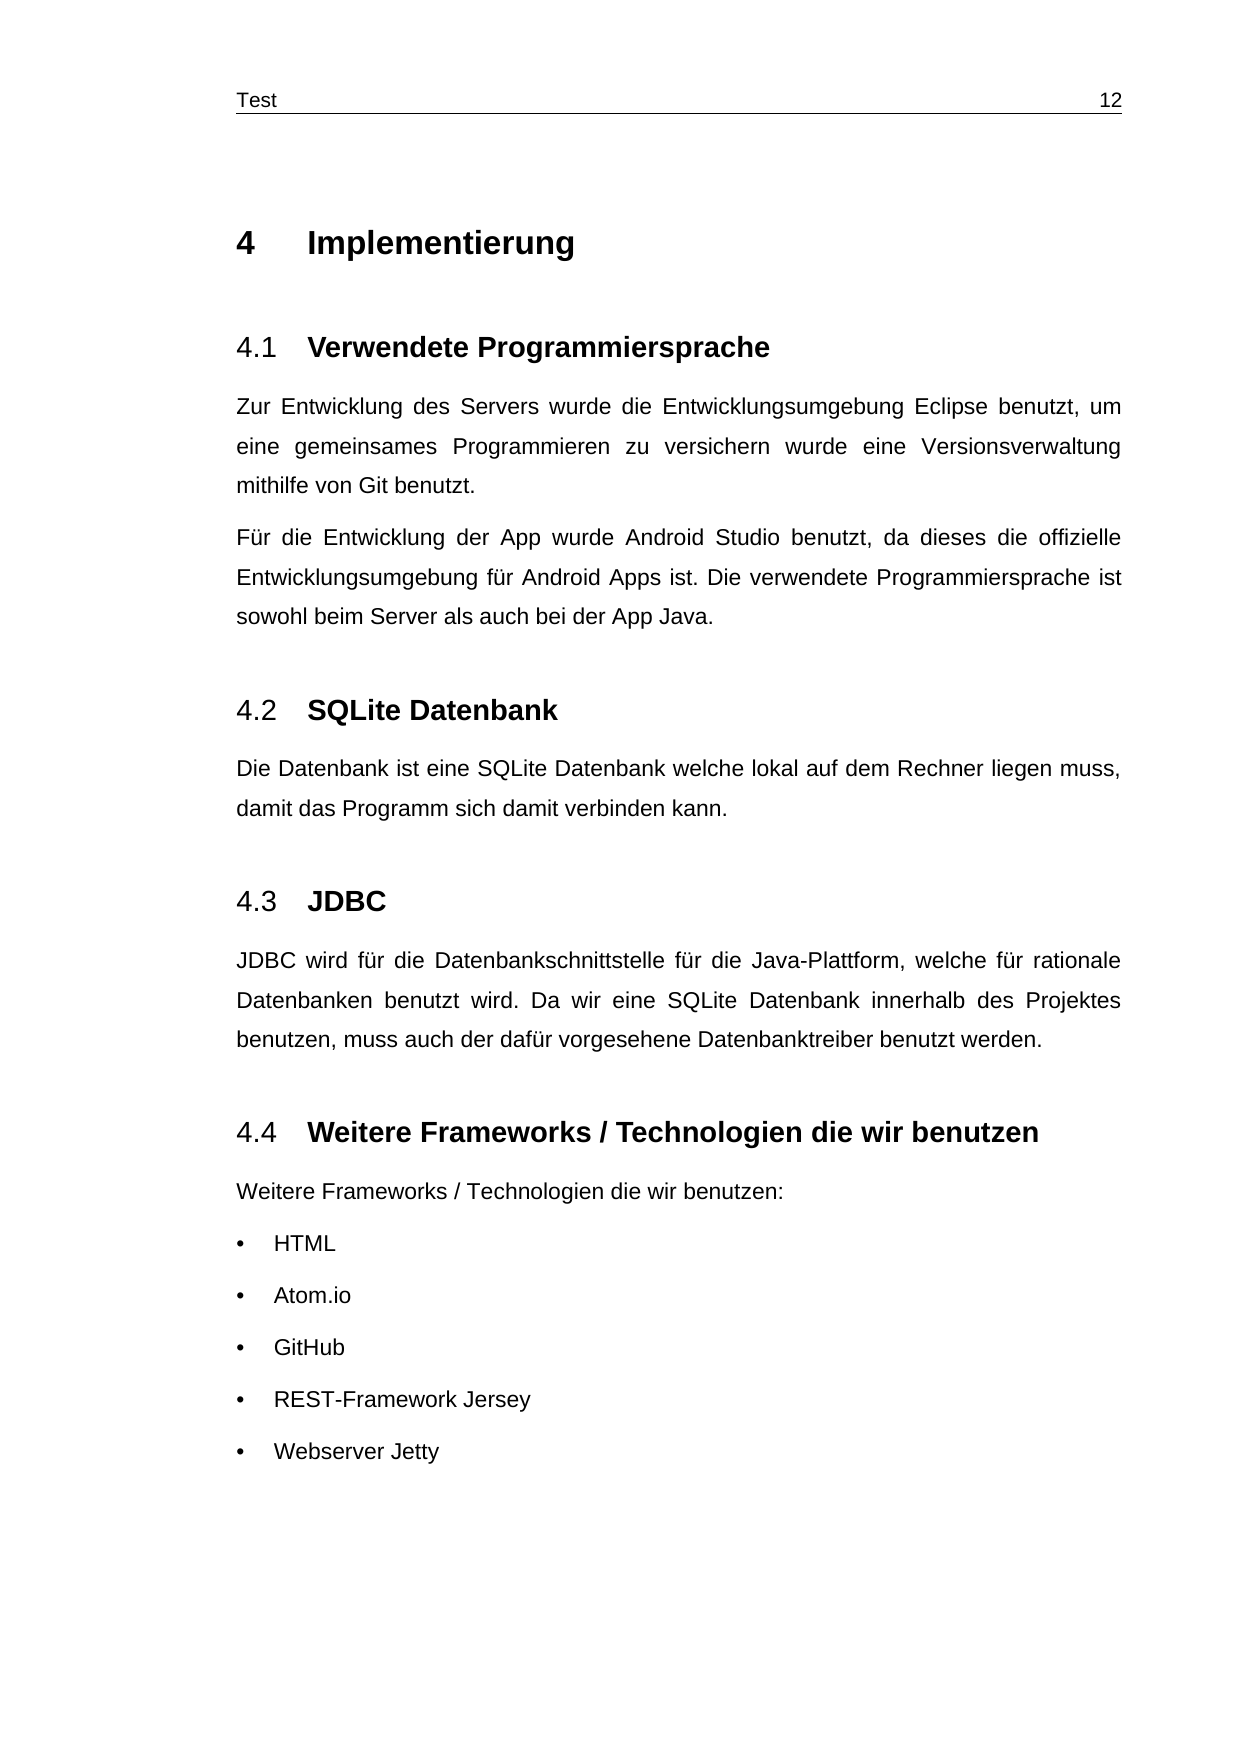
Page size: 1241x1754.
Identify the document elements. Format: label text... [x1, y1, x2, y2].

text • REST-Framework Jersey [236, 1386, 1122, 1413]
subtitle Weitere Frameworks / Technologien die wir benutzen [236, 1116, 1122, 1149]
text JDBC wird für die Datenbankschnittstelle für die Java-Plattform, welche für rationale Datenbanken benutzt wird. Da wir eine SQLite Datenbank innerhalb des Projektes benutzen, muss auch der dafür vorgesehene Datenbanktreiber benutzt werden. [236, 947, 1122, 1052]
subtitle SQLite Datenbank [236, 692, 1122, 726]
text Weitere Frameworks / Technologien die wir benutzen: [236, 1178, 1122, 1205]
text Die Datenbank ist eine SQLite Datenbank welche lokal auf dem Rechner liegen muss, damit das Programm sich damit verbinden kann. [236, 755, 1122, 821]
text • Atom.io [236, 1282, 1122, 1309]
text • HTML [236, 1230, 1122, 1257]
text • Webserver Jetty [236, 1438, 1122, 1464]
subtitle Implementierung [236, 223, 1122, 261]
subtitle JDBC [236, 884, 1122, 918]
text Zur Entwicklung des Servers wurde die Entwicklungsumgebung Eclipse benutzt, um eine gemeinsames Programmieren zu versichern wurde eine Versionsverwaltung mithilfe von Git benutzt. [236, 393, 1122, 498]
text Für die Entwicklung der App wurde Android Studio benutzt, da dieses die offizielle Entwicklungsumgebung für Android Apps ist. Die verwendete Programmiersprache ist sowohl beim Server als auch bei der App Java. [236, 524, 1122, 629]
subtitle Verwendete Programmiersprache [236, 330, 1122, 364]
text • GitHub [236, 1334, 1122, 1361]
